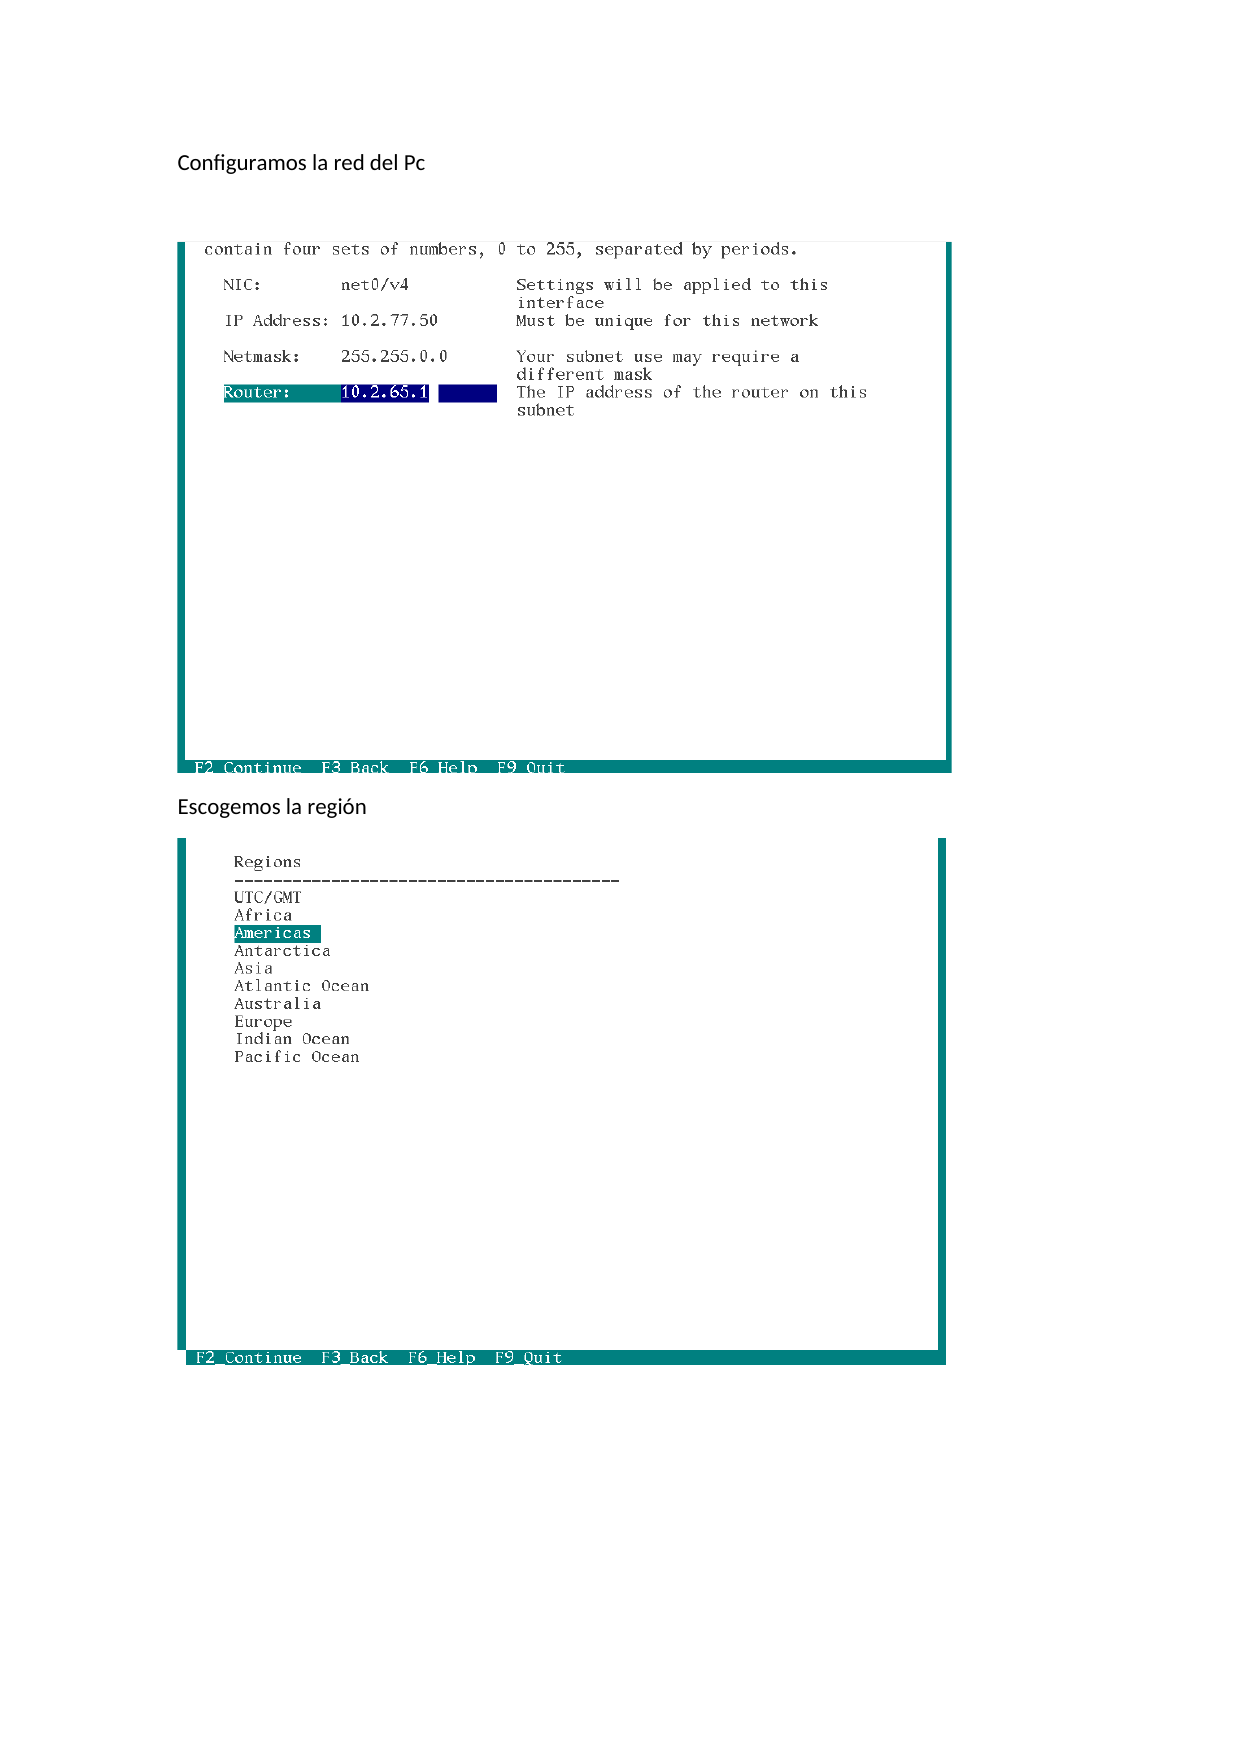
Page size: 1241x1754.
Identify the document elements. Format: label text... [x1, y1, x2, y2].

picture [177, 241, 952, 773]
text Configuramos la red del Pc [177, 148, 1063, 176]
picture [177, 838, 946, 1365]
text Escogemos la región [177, 792, 1063, 820]
